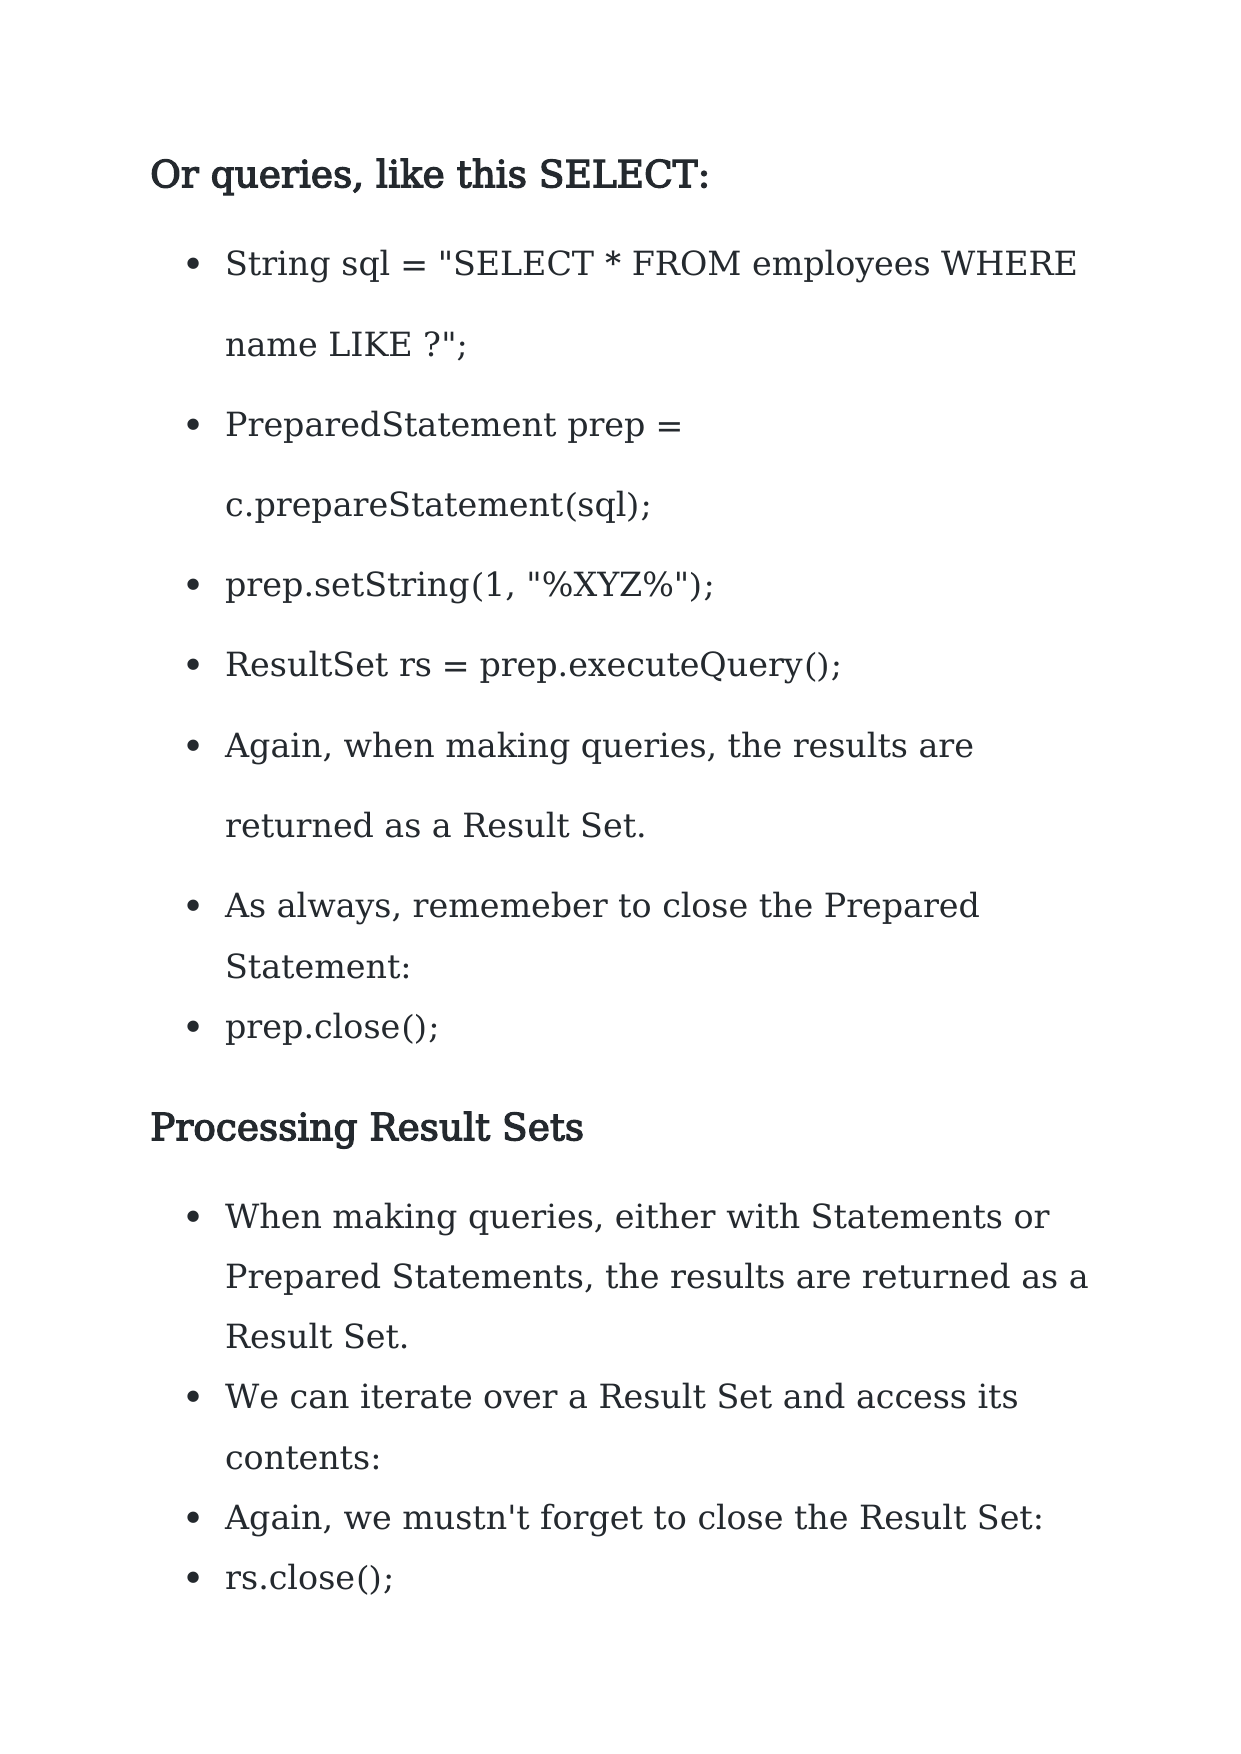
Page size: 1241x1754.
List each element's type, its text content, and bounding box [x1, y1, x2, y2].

list prep.setString(1, "%XYZ%"); [187, 563, 1090, 603]
list Again, we mustn't forget to close the Result Set: [187, 1496, 1090, 1536]
list ResultSet rs = prep.executeQuery(); [187, 644, 1090, 684]
list PreparedStatement prep = c.prepareStatement(sql); [187, 403, 1090, 523]
list String sql = "SELECT * FROM employees WHERE name LIKE ?"; [187, 242, 1090, 363]
list Again, when making queries, the results are returned as a Result Set. [187, 724, 1090, 845]
list We can iterate over a Result Set and access its contents: [187, 1376, 1090, 1476]
subtitle Processing Result Sets [150, 1103, 1090, 1148]
list prep.close(); [187, 1005, 1090, 1045]
list As always, rememeber to close the Prepared Statement: [187, 885, 1090, 985]
list rs.close(); [187, 1556, 1090, 1597]
text Or queries, like this SELECT: [150, 150, 1090, 195]
list When making queries, either with Statements or Prepared Statements, the results are returned as a Result Set. [187, 1195, 1090, 1356]
